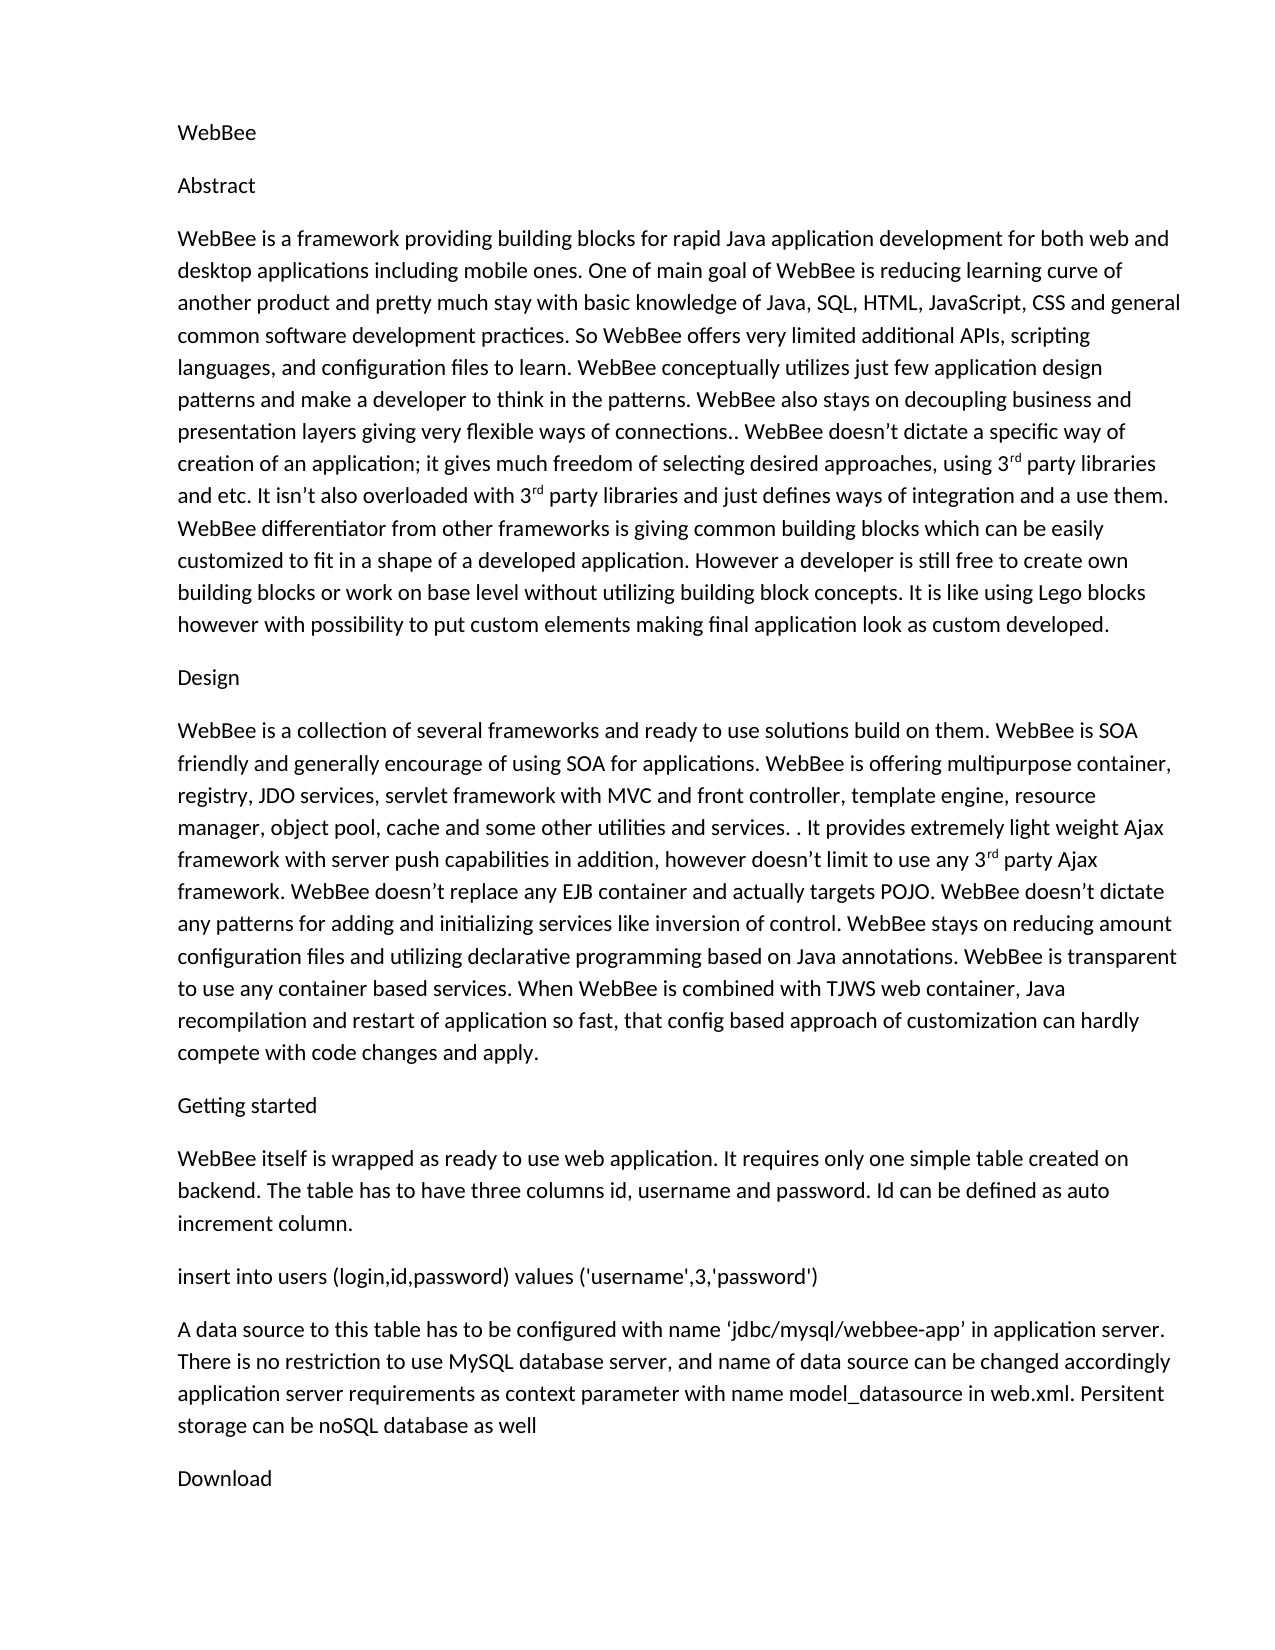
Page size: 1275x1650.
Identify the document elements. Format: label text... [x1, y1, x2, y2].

text WebBee is a framework providing building blocks for rapid Java application development for both web and desktop applications including mobile ones. One of main goal of WebBee is reducing learning curve of another product and pretty much stay with basic knowledge of Java, SQL, HTML, JavaScript, CSS and general common software development practices. So WebBee offers very limited additional APIs, scripting languages, and configuration files to learn. WebBee conceptually utilizes just few application design patterns and make a developer to think in the patterns. WebBee also stays on decoupling business and presentation layers giving very flexible ways of connections.. WebBee doesn’t dictate a specific way of creation of an application; it gives much freedom of selecting desired approaches, using 3rd party libraries and etc. It isn’t also overloaded with 3rd party libraries and just defines ways of integration and a use them. WebBee differentiator from other frameworks is giving common building blocks which can be easily customized to fit in a shape of a developed application. However a developer is still free to create own building blocks or work on base level without utilizing building block concepts. It is like using Lego blocks however with possibility to put custom elements making final application look as custom developed. [177, 224, 1186, 638]
text WebBee [177, 118, 1186, 146]
text A data source to this table has to be configured with name ‘jdbc/mysql/webbee-app’ in application server. There is no restriction to use MySQL database server, and name of data source can be changed accordingly application server requirements as context parameter with name model_datasource in web.xml. Persitent storage can be noSQL database as well [177, 1315, 1186, 1439]
text WebBee itself is wrapped as ready to use web application. It requires only one simple table created on backend. The table has to have three columns id, username and password. Id can be defined as auto increment column. [177, 1144, 1186, 1237]
text Download [177, 1464, 1186, 1492]
text WebBee is a collection of several frameworks and ready to use solutions build on them. WebBee is SOA friendly and generally encourage of using SOA for applications. WebBee is offering multipurpose container, registry, JDO services, servlet framework with MVC and front controller, template engine, resource manager, object pool, cache and some other utilities and services. . It provides extremely light weight Ajax framework with server push capabilities in addition, however doesn’t limit to use any 3rd party Ajax framework. WebBee doesn’t replace any EJB container and actually targets POJO. WebBee doesn’t dictate any patterns for adding and initializing services like inversion of control. WebBee stays on reducing amount configuration files and utilizing declarative programming based on Java annotations. WebBee is transparent to use any container based services. When WebBee is combined with TJWS web container, Java recompilation and restart of application so fast, that config based approach of customization can hardly compete with code changes and apply. [177, 716, 1186, 1066]
text Design [177, 663, 1186, 691]
text Abstract [177, 171, 1186, 199]
text insert into users (login,id,password) values ('username',3,'password') [177, 1262, 1186, 1290]
text Getting started [177, 1091, 1186, 1119]
